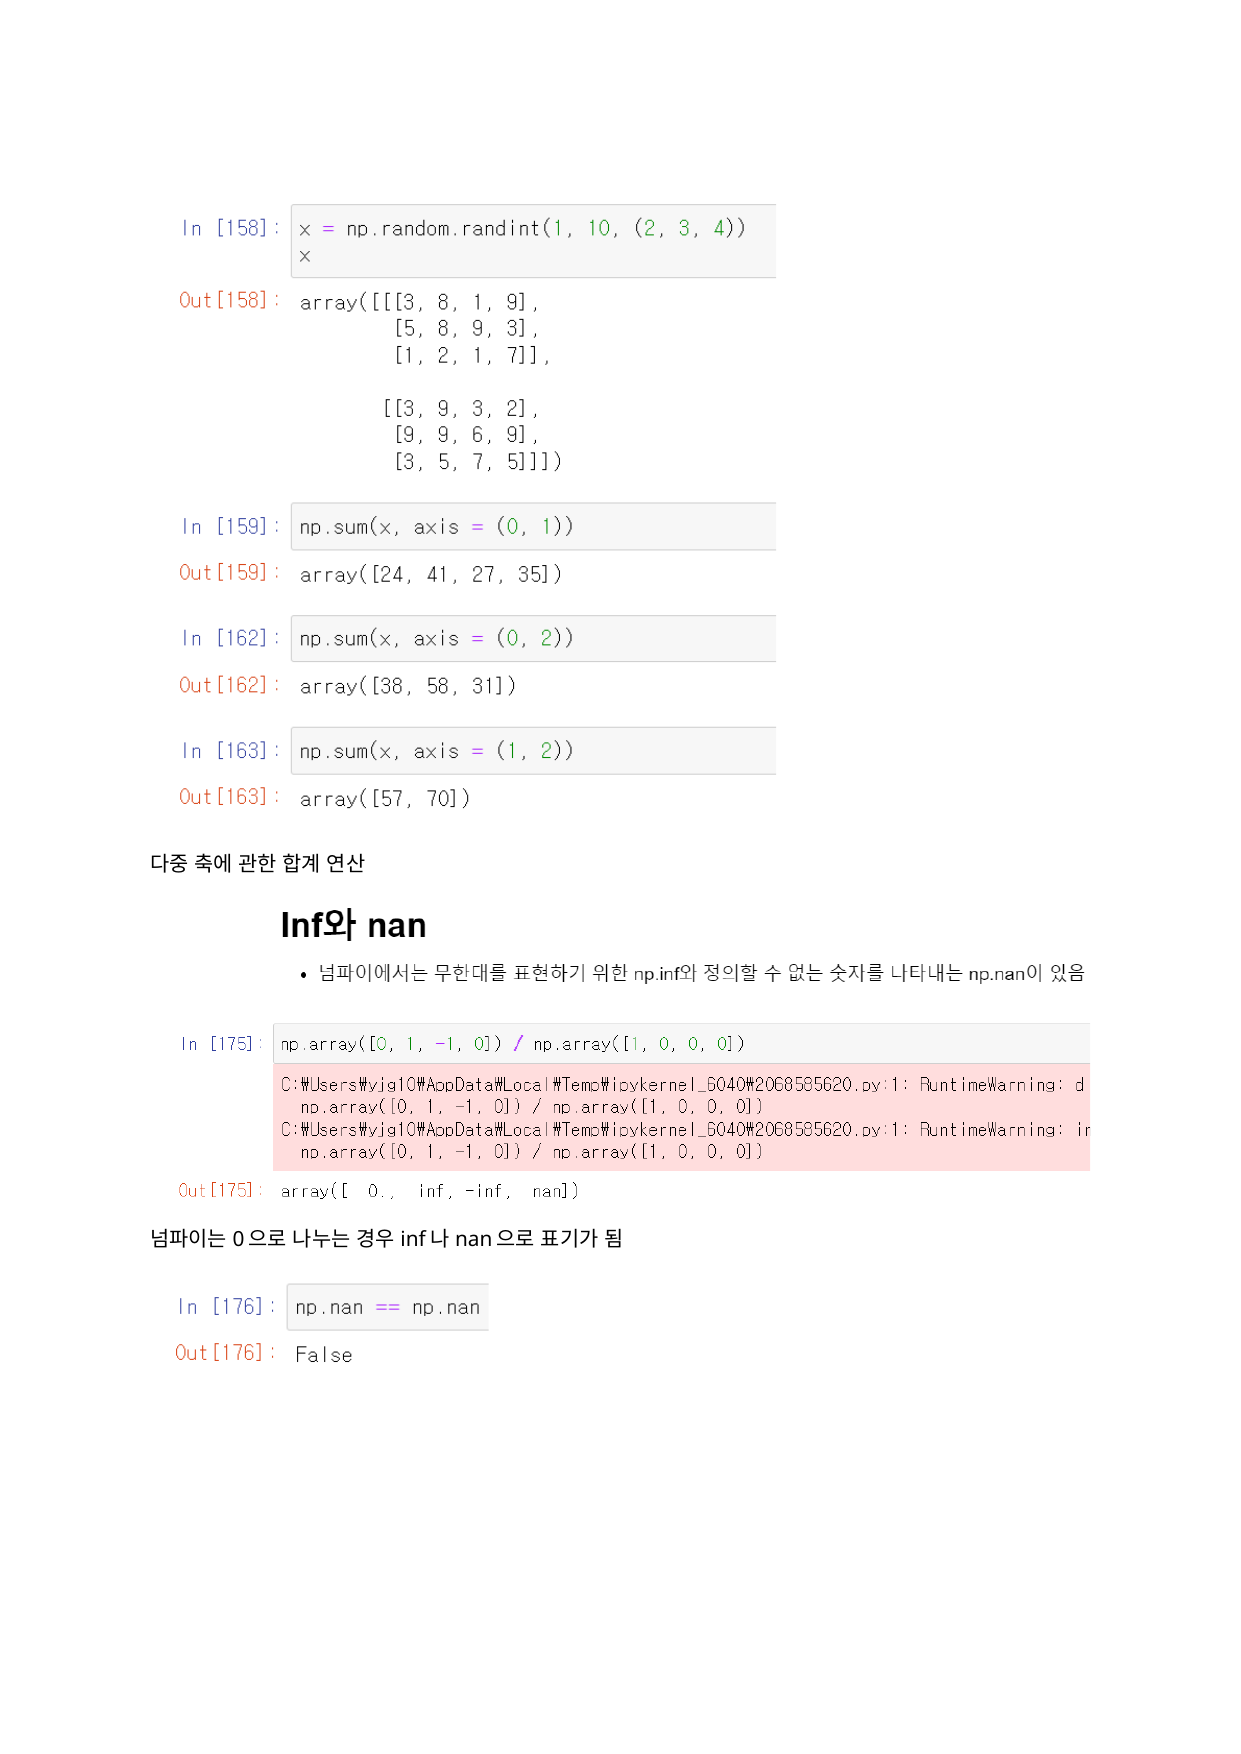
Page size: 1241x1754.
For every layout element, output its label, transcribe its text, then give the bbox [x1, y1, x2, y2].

text 넘파이는 0으로 나누는 경우 inf나 nan으로 표기가 됨 [150, 1222, 1090, 1252]
picture [150, 177, 777, 829]
picture [150, 1271, 489, 1384]
text 다중 축에 관한 합계 연산 [150, 847, 1090, 877]
picture [150, 896, 1091, 1204]
